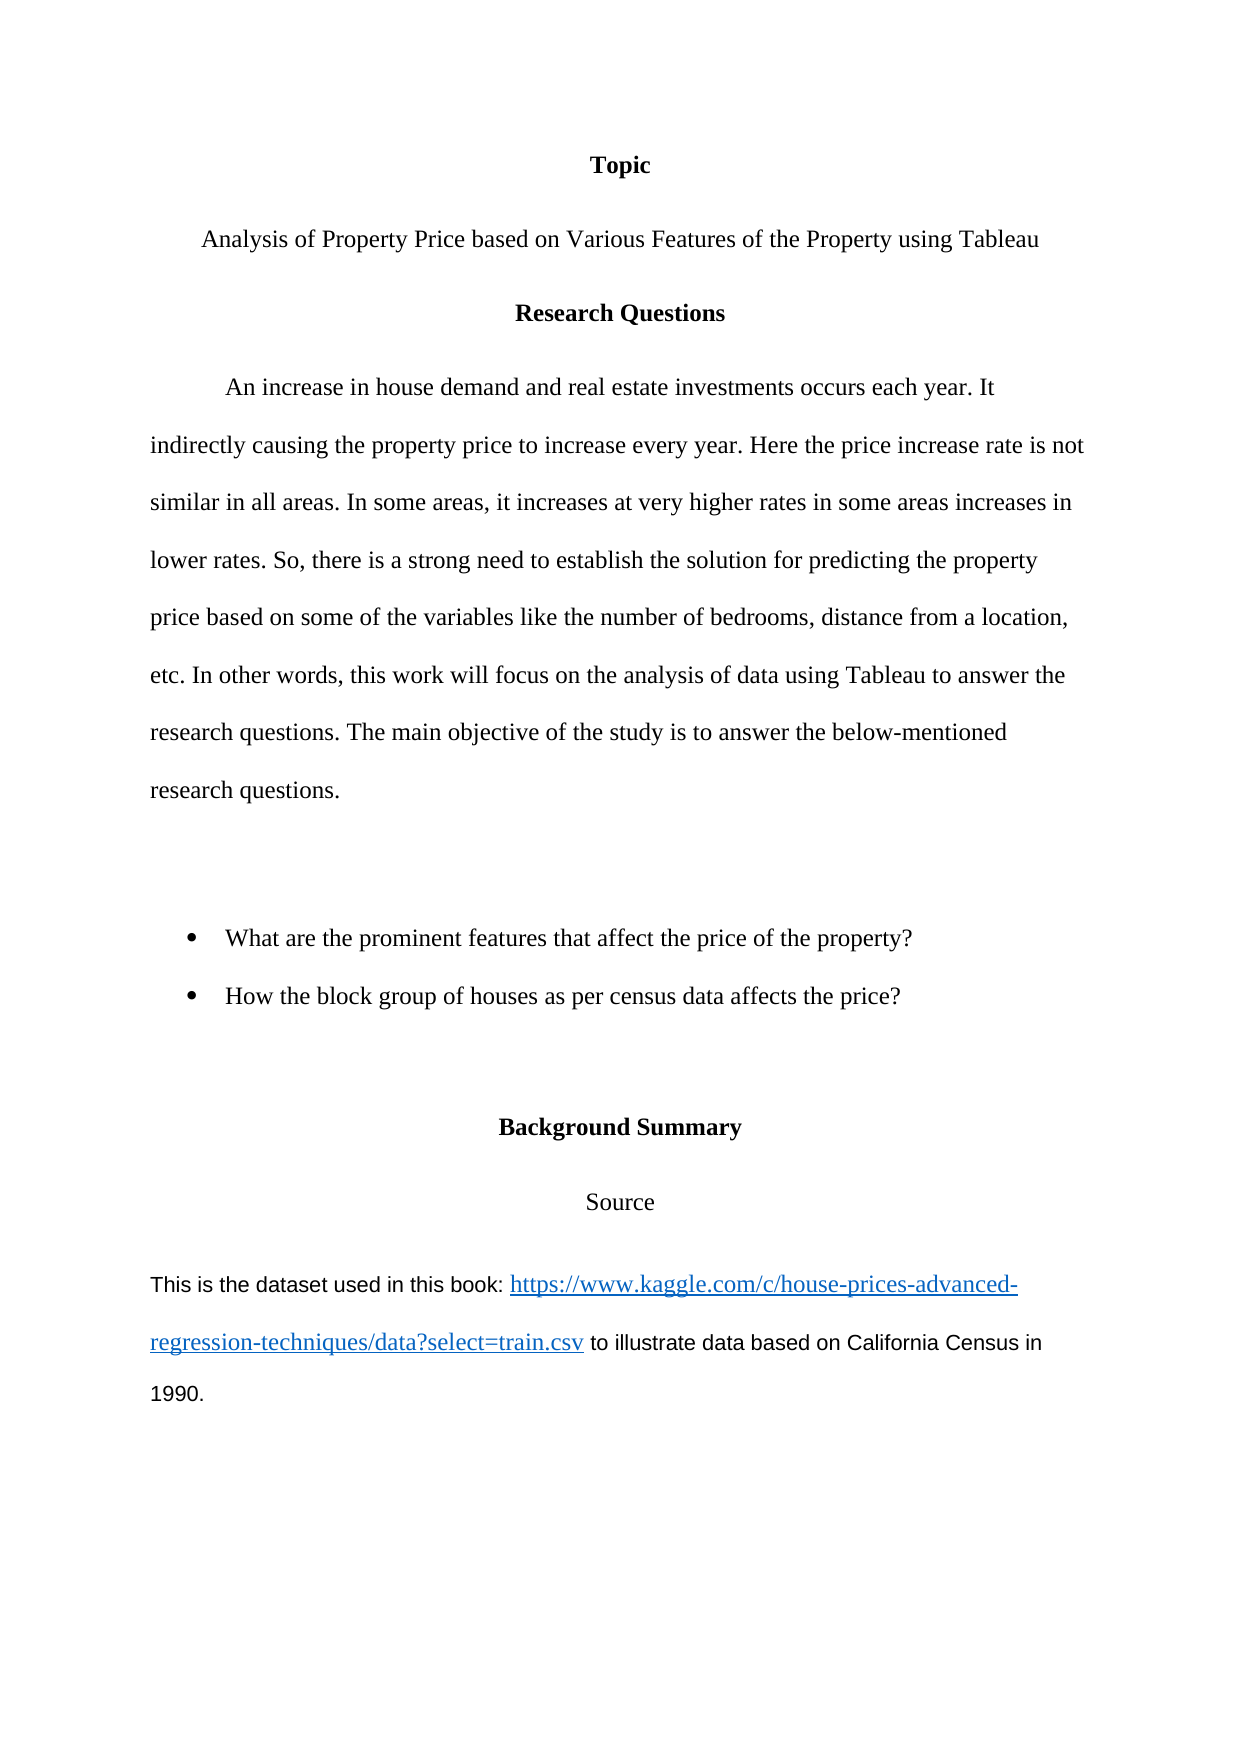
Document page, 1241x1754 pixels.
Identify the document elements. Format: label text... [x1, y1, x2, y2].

text Topic [150, 150, 1090, 179]
text Analysis of Property Price based on Various Features of the Property using Tableau [150, 224, 1090, 253]
text An increase in house demand and real estate investments occurs each year. It indirectly causing the property price to increase every year. Here the price increase rate is not similar in all areas. In some areas, it increases at very higher rates in some areas increases in lower rates. So, there is a strong need to establish the solution for predicting the property price based on some of the variables like the number of bedrooms, distance from a location, etc. In other words, this work will focus on the analysis of data using Tableau to answer the research questions. The main objective of the study is to answer the below-mentioned research questions. [150, 372, 1090, 804]
text Background Summary [150, 1112, 1090, 1141]
text This is the dataset used in this book: https://www.kaggle.com/c/house-prices-advanced-regression-techniques/data?select=train.csv to illustrate data based on California Census in 1990. [150, 1269, 1090, 1406]
subtitle Source [150, 1187, 1090, 1215]
list What are the prominent features that affect the price of the property? [187, 923, 1090, 952]
text Research Questions [150, 298, 1090, 327]
list How the block group of houses as per census data affects the price? [187, 981, 1090, 1009]
